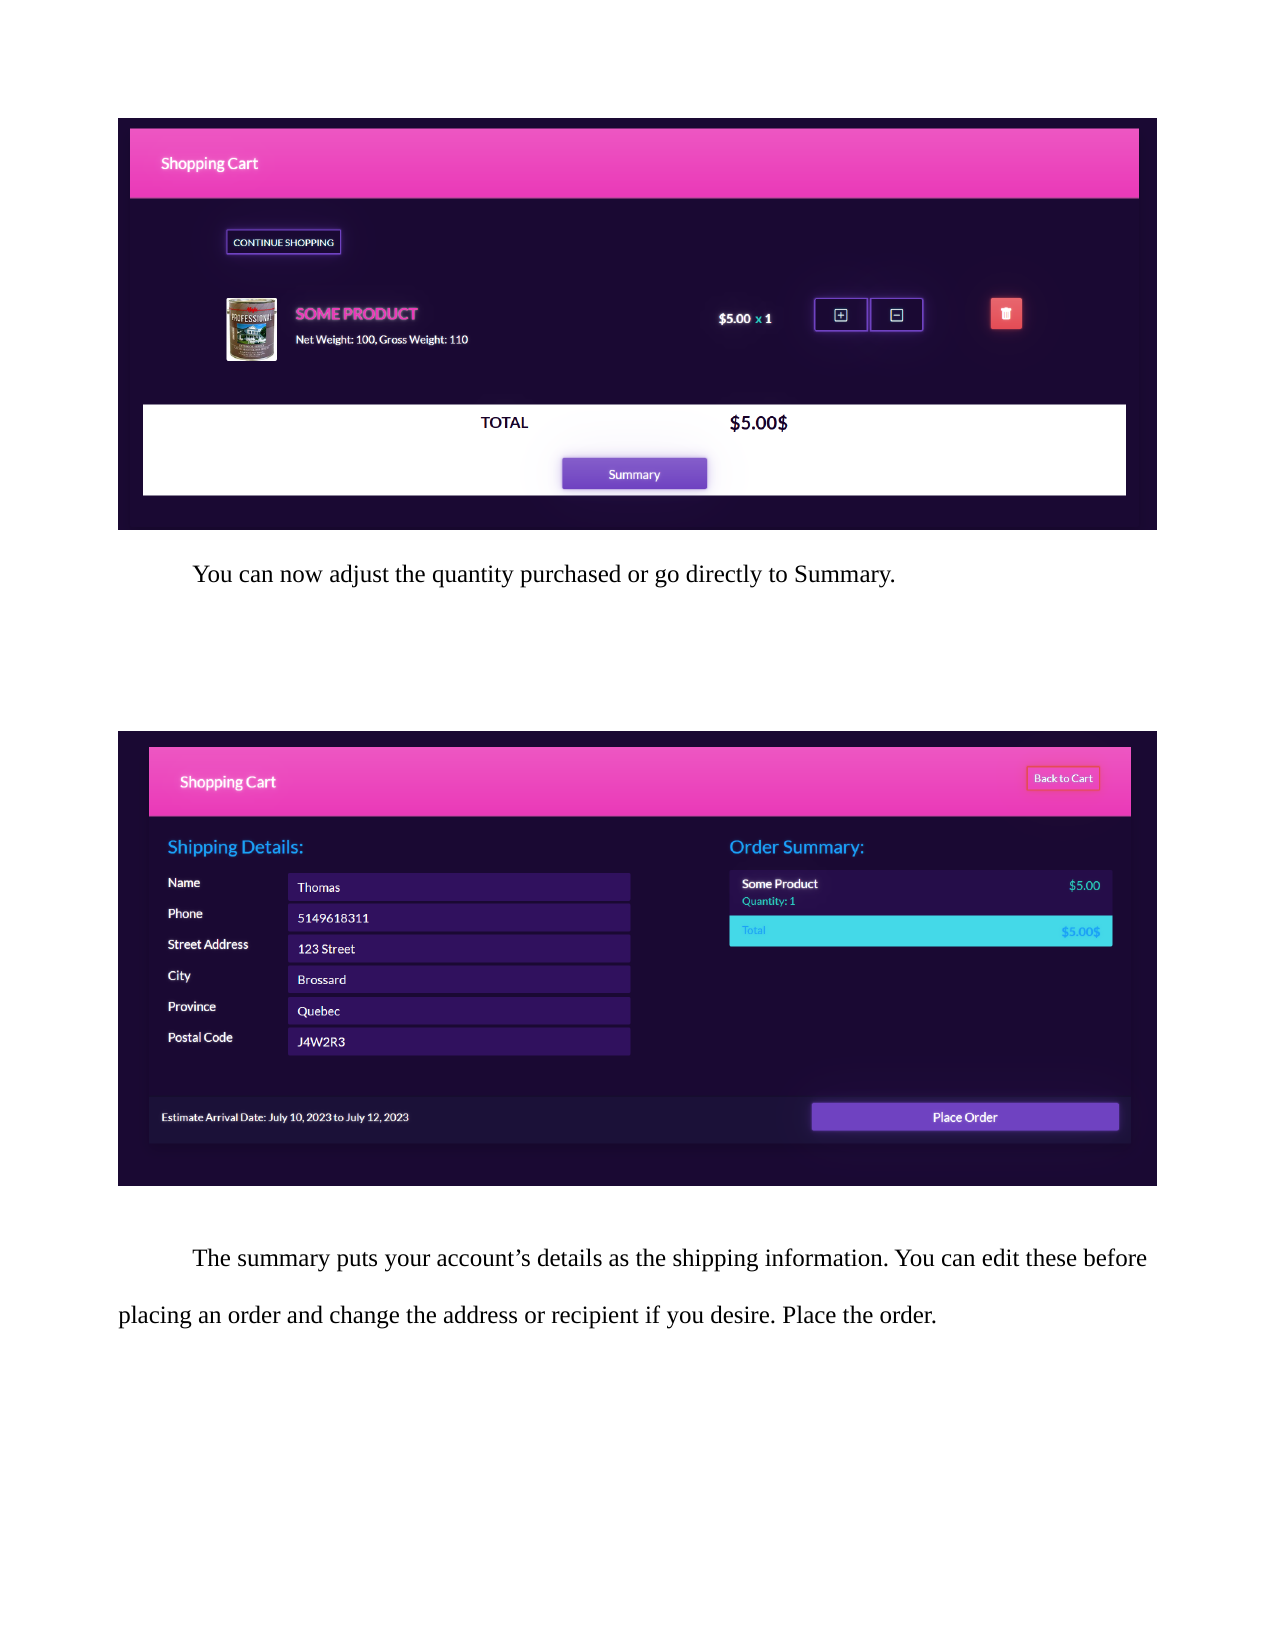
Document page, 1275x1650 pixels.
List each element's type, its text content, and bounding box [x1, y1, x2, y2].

text You can now adjust the quantity purchased or go directly to Summary. [118, 530, 1157, 587]
picture [118, 731, 1157, 1186]
text The summary puts your account’s details as the shipping information. You can edit these before placing an order and change the address or recipient if you desire. Place the order. [118, 1186, 1157, 1329]
picture [118, 118, 1157, 530]
